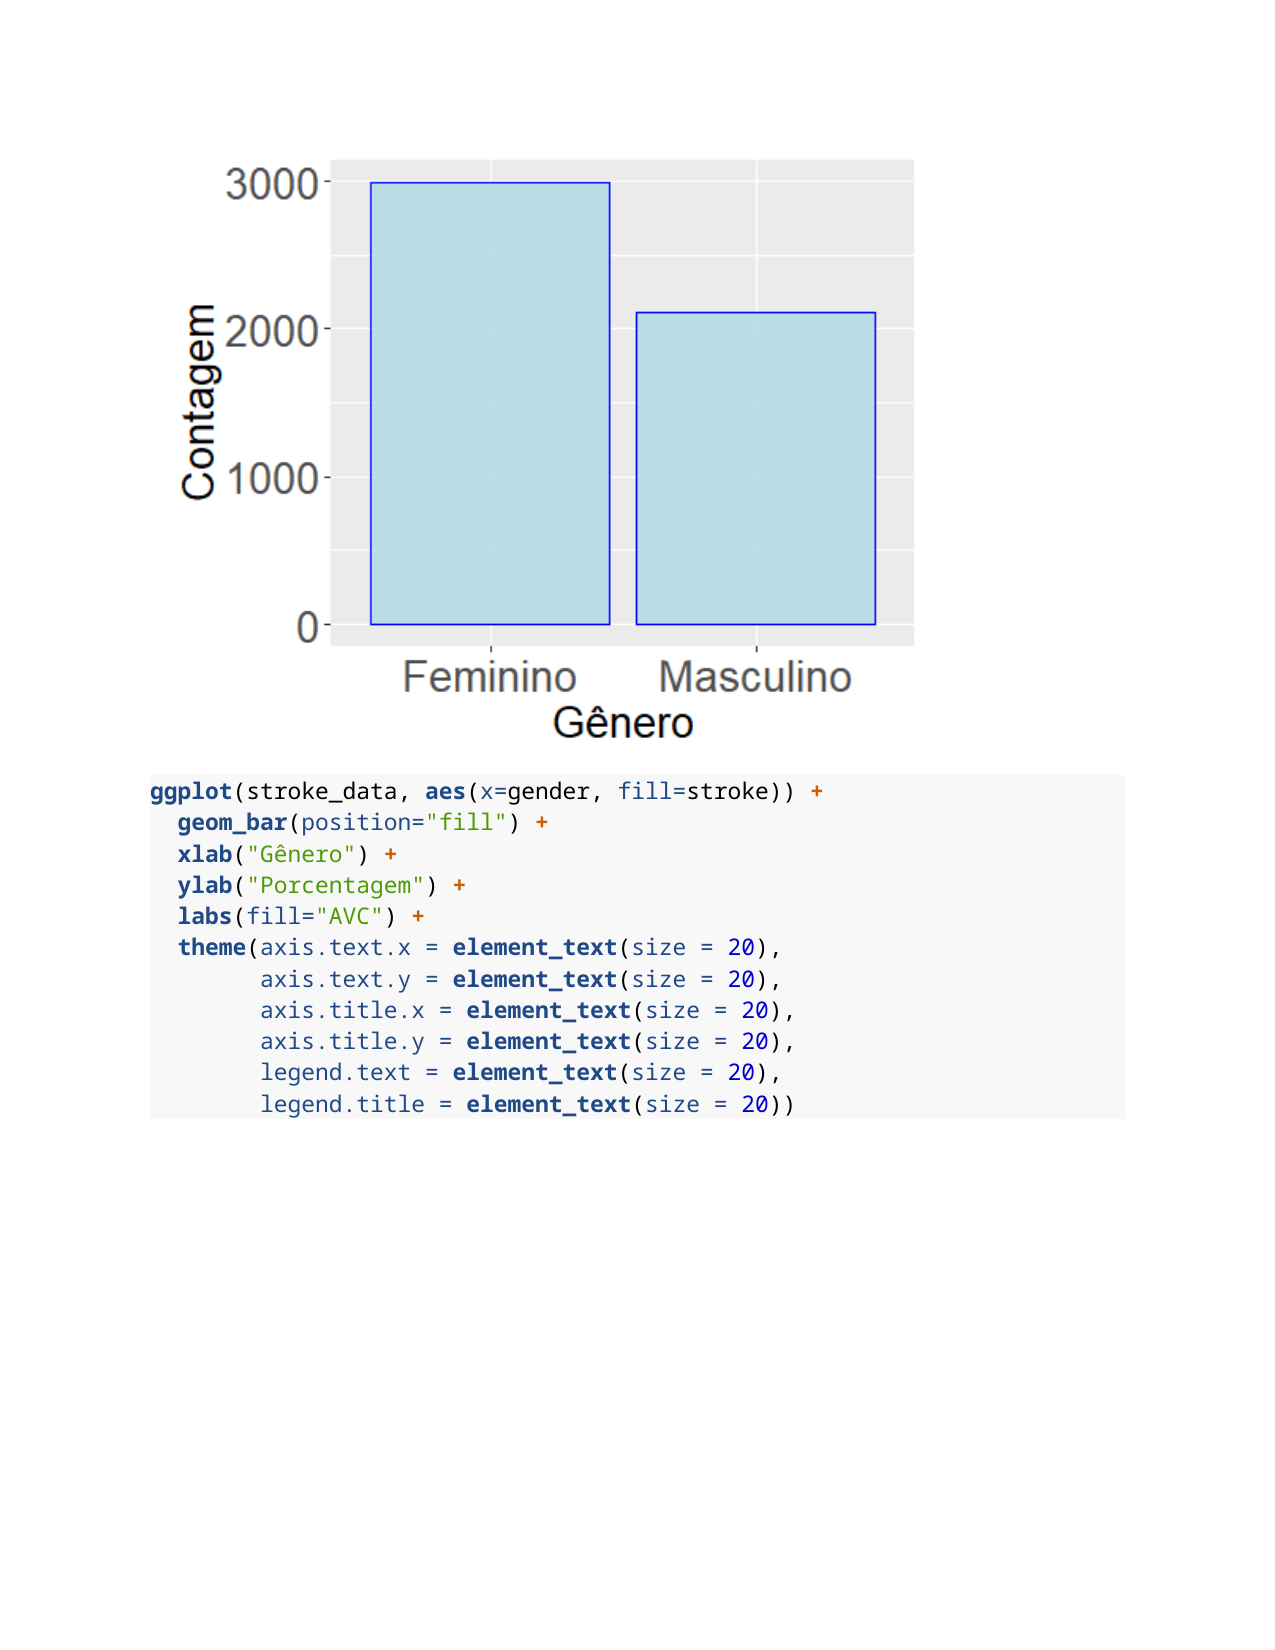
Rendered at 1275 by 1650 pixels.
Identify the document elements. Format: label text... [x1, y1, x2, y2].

text ggplot(stroke_data, aes(x=gender, fill=stroke)) + geom_bar(position="fill") + xlab("Gênero") + ylab("Porcentagem") + labs(fill="AVC") + theme(axis.text.x = element_text(size = 20), axis.text.y = element_text(size = 20), axis.title.x = element_text(size = 20), axis.title.y = element_text(size = 20), legend.text = element_text(size = 20), legend.title = element_text(size = 20)) [397, 775, 1125, 1119]
picture [168, 150, 927, 757]
